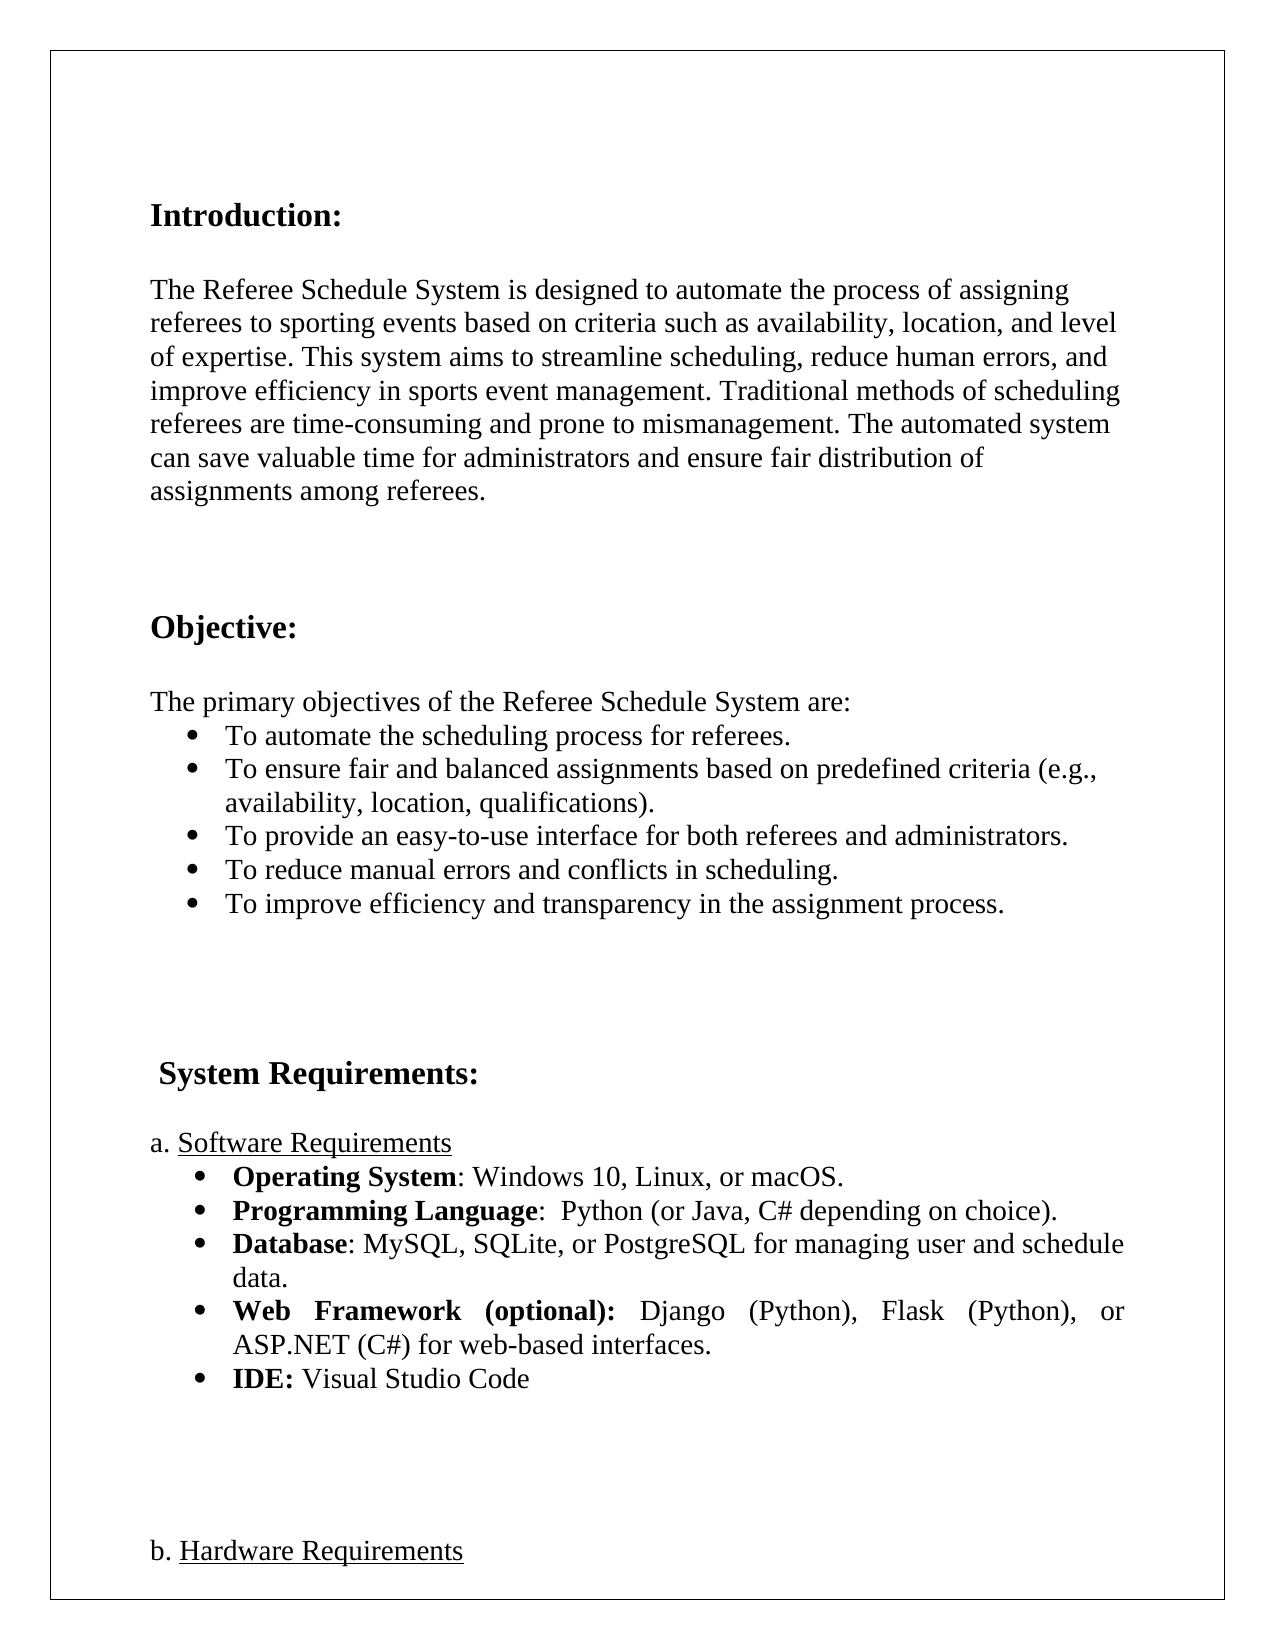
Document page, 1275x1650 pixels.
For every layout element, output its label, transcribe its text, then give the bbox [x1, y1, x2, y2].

text Introduction: [150, 195, 1125, 234]
text a. Software Requirements [150, 1126, 1125, 1159]
list Database: MySQL, SQLite, or PostgreSQL for managing user and schedule data. [195, 1226, 1125, 1293]
list Operating System: Windows 10, Linux, or macOS. [195, 1159, 1125, 1193]
list To reduce manual errors and conflicts in scheduling. [187, 852, 1125, 886]
list To automate the scheduling process for referees. [187, 718, 1125, 751]
list Programming Language: Python (or Java, C# depending on choice). [195, 1193, 1125, 1226]
list To improve efficiency and transparency in the assignment process. [187, 886, 1125, 919]
text The primary objectives of the Referee Schedule System are: [150, 684, 1125, 718]
text System Requirements: [150, 1054, 1125, 1092]
text Objective: [150, 607, 1125, 646]
list To provide an easy-to-use interface for both referees and administrators. [187, 818, 1125, 852]
list To ensure fair and balanced assignments based on predefined criteria (e.g., availability, location, qualifications). [187, 751, 1125, 818]
list IDE: Visual Studio Code [195, 1361, 1125, 1394]
text b. Hardware Requirements [150, 1533, 1125, 1567]
list Web Framework (optional): Django (Python), Flask (Python), or ASP.NET (C#) for web-based interfaces. [195, 1293, 1125, 1361]
text The Referee Schedule System is designed to automate the process of assigning referees to sporting events based on criteria such as availability, location, and level of expertise. This system aims to streamline scheduling, reduce human errors, and improve efficiency in sports event management. Traditional methods of scheduling referees are time-consuming and prone to mismanagement. The automated system can save valuable time for administrators and ensure fair distribution of assignments among referees. [150, 272, 1125, 507]
